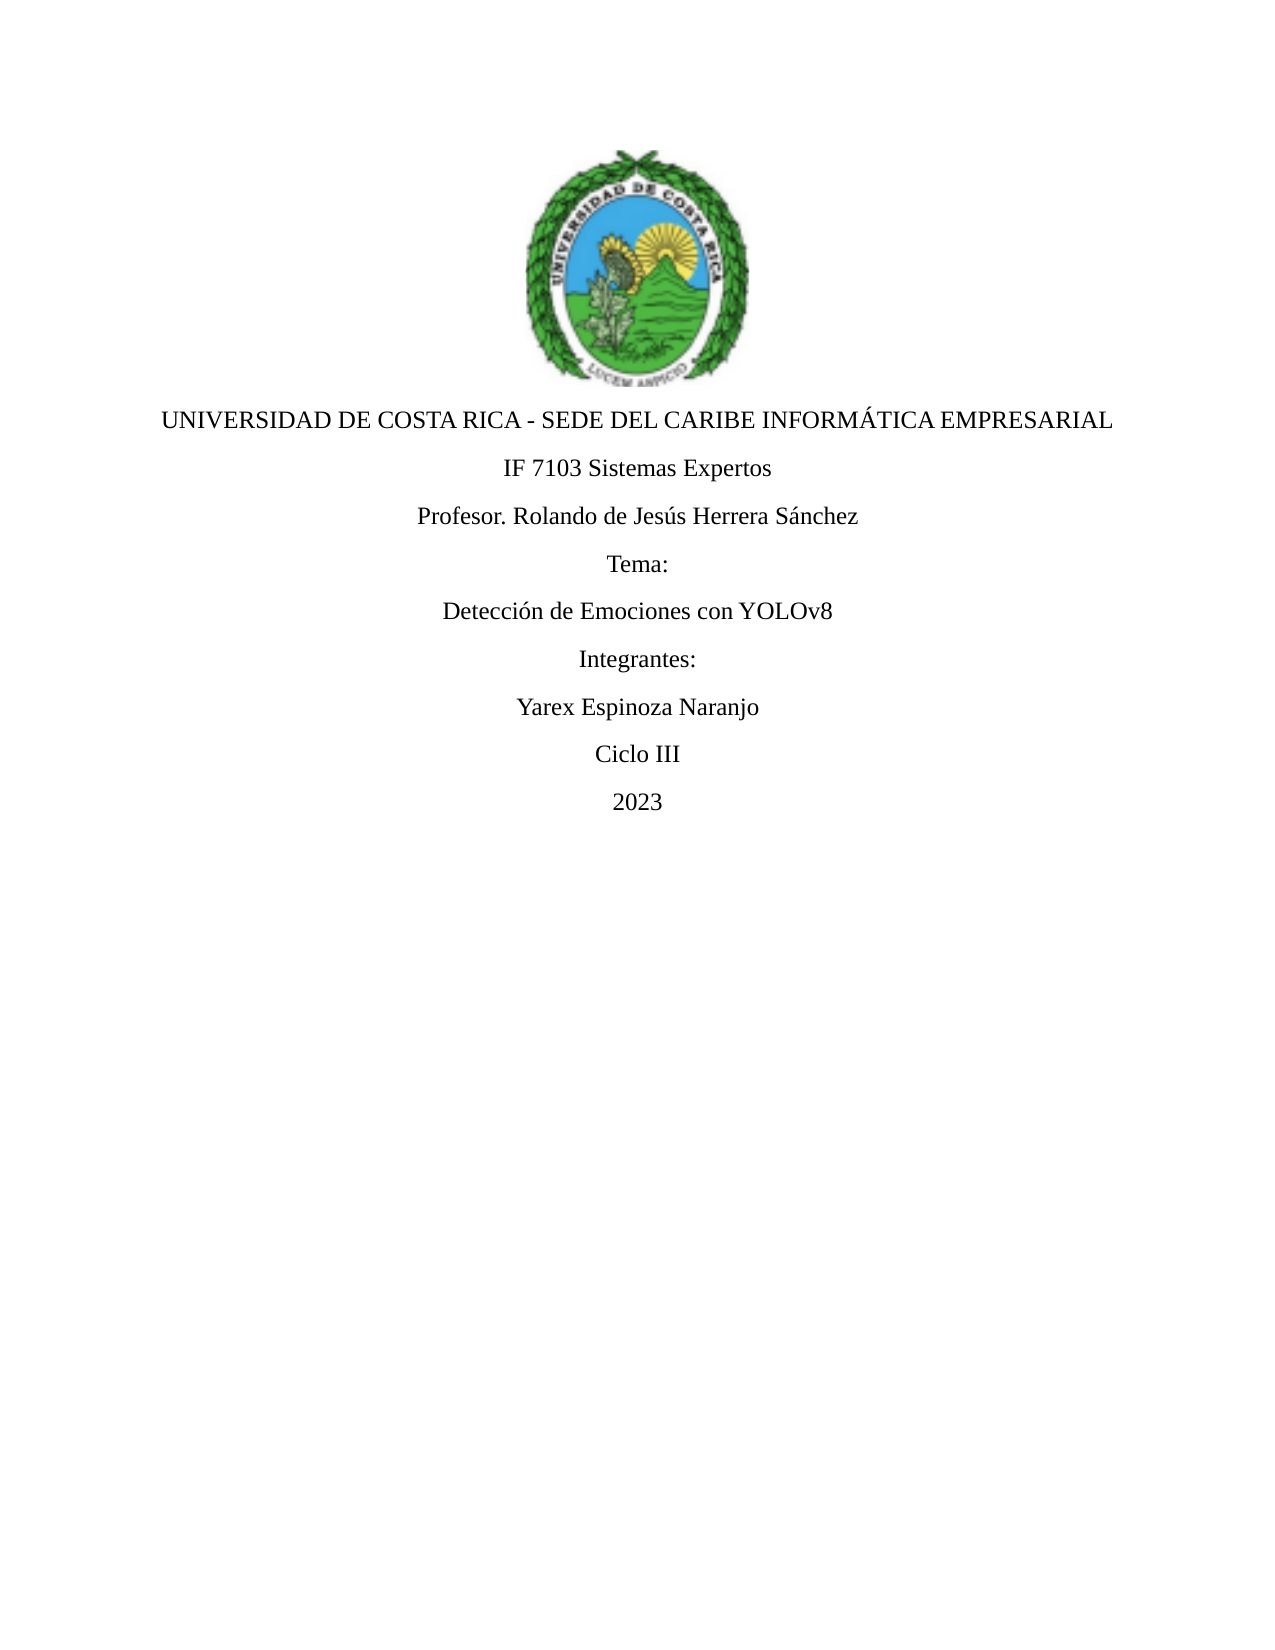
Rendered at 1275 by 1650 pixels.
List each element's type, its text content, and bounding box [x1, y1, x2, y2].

text Integrantes: [150, 644, 1125, 673]
text 2023 [150, 787, 1125, 816]
text Yarex Espinoza Naranjo [150, 692, 1125, 721]
text Profesor. Rolando de Jesús Herrera Sánchez [150, 501, 1125, 530]
text Tema: [150, 549, 1125, 577]
text IF 7103 Sistemas Expertos [150, 453, 1125, 482]
text Detección de Emociones con YOLOv8 [150, 596, 1125, 625]
text Ciclo III [150, 739, 1125, 768]
text UNIVERSIDAD DE COSTA RICA - SEDE DEL CARIBE INFORMÁTICA EMPRESARIAL [150, 406, 1125, 434]
